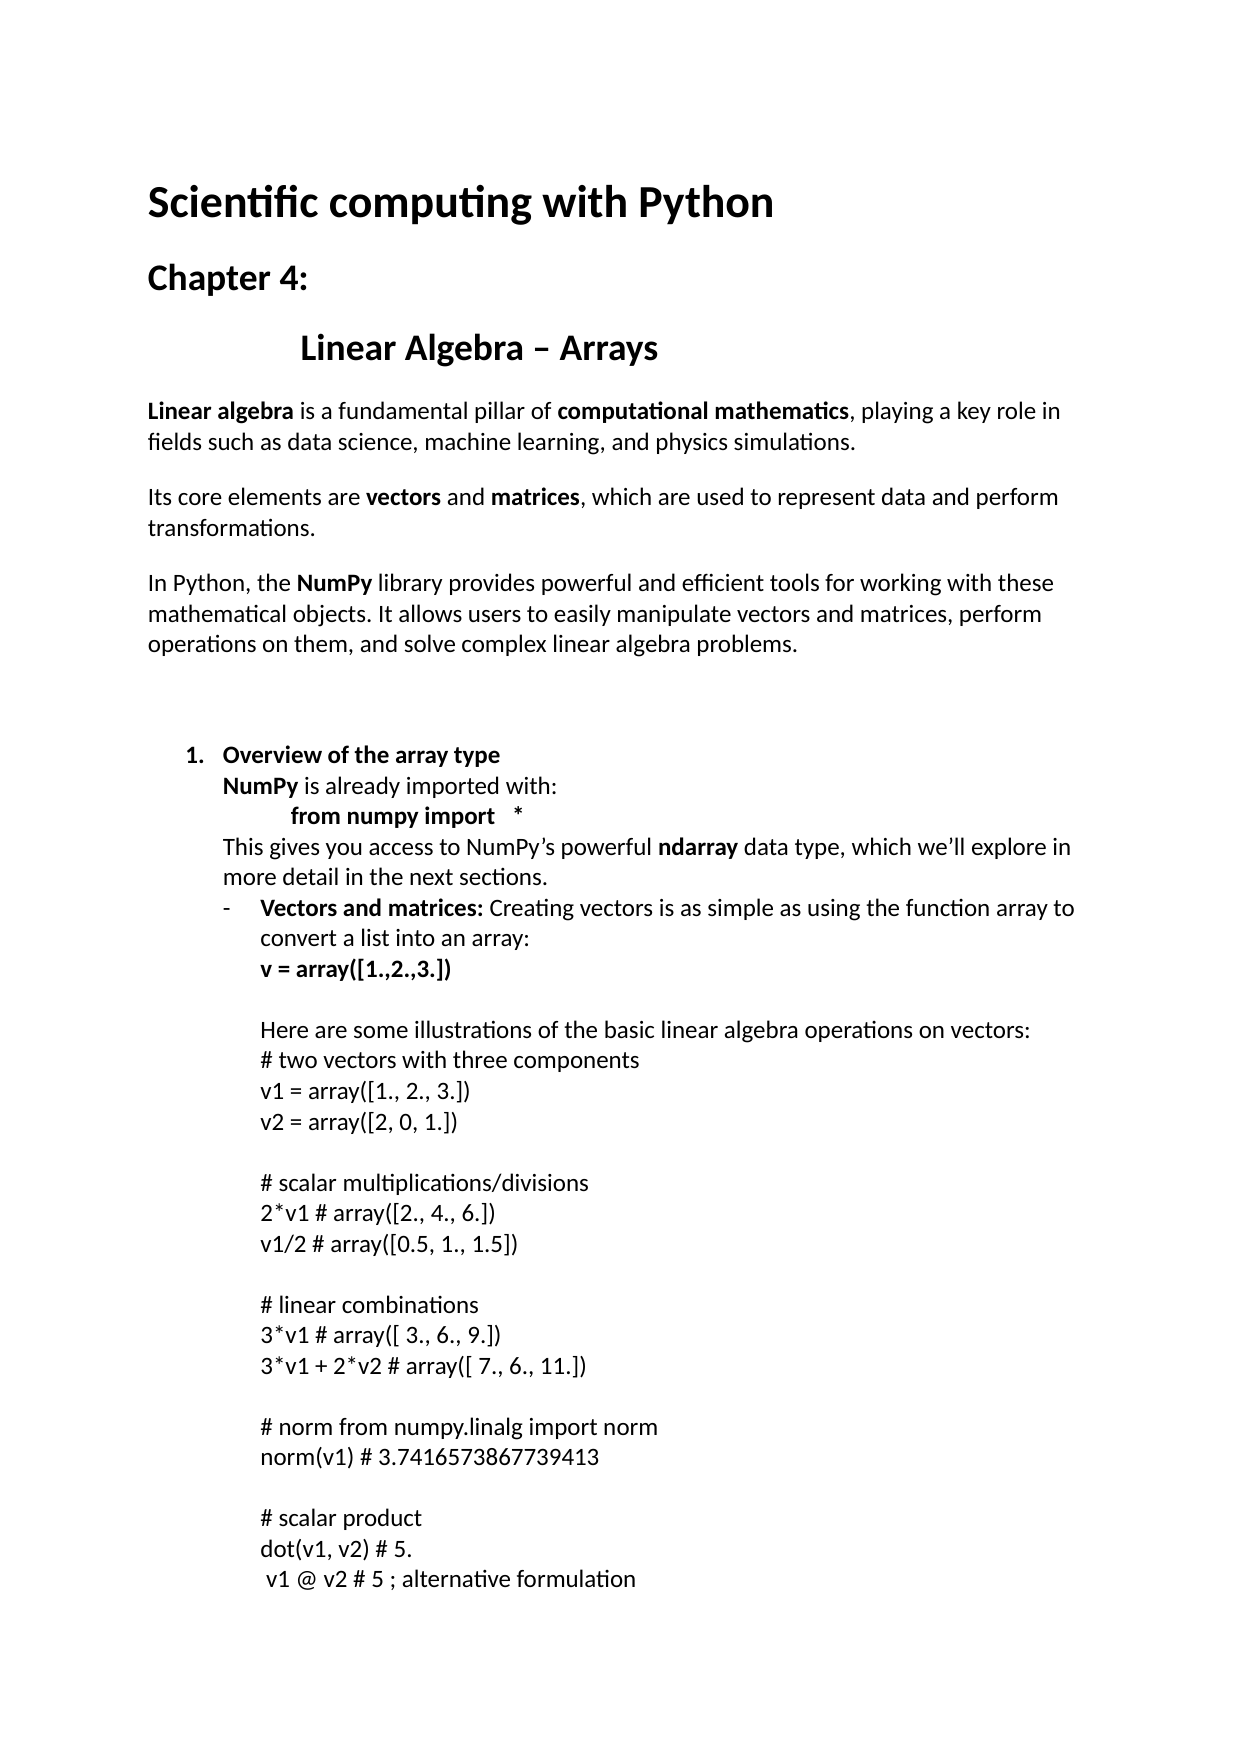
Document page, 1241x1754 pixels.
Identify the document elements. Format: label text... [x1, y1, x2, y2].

list # two vectors with three components [260, 1044, 1093, 1075]
text Chapter 4: [148, 253, 1093, 299]
text Its core elements are vectors and matrices, which are used to represent data and perform transformations. [148, 481, 1093, 542]
list Here are some illustrations of the basic linear algebra operations on vectors: [260, 1014, 1093, 1044]
list v1 @ v2 # 5 ; alternative formulation [260, 1563, 1093, 1594]
list 3*v1 + 2*v2 # array([ 7., 6., 11.]) [260, 1350, 1093, 1380]
list v1 = array([1., 2., 3.]) [260, 1075, 1093, 1106]
list v = array([1.,2.,3.]) [260, 953, 1093, 983]
list dot(v1, v2) # 5. [260, 1533, 1093, 1563]
list v2 = array([2, 0, 1.]) [260, 1106, 1093, 1136]
text Scientific computing with Python [148, 173, 1093, 228]
list 3*v1 # array([ 3., 6., 9.]) [260, 1319, 1093, 1350]
list # scalar multiplications/divisions [260, 1167, 1093, 1197]
text In Python, the NumPy library provides powerful and efficient tools for working with these mathematical objects. It allows users to easily manipulate vectors and matrices, perform operations on them, and solve complex linear algebra problems. [148, 567, 1093, 659]
list NumPy is already imported with: [223, 770, 1093, 800]
list Overview of the array type [185, 739, 1093, 770]
text Linear Algebra – Arrays [148, 324, 1093, 370]
list # norm from numpy.linalg import norm [260, 1411, 1093, 1441]
list v1/2 # array([0.5, 1., 1.5]) [260, 1228, 1093, 1258]
list from numpy import * [223, 800, 1093, 831]
list # scalar product [260, 1502, 1093, 1533]
list norm(v1) # 3.7416573867739413 [260, 1441, 1093, 1472]
list # linear combinations [260, 1289, 1093, 1319]
list Vectors and matrices: Creating vectors is as simple as using the function array to convert a list into an array: [223, 892, 1093, 953]
list This gives you access to NumPy’s powerful ndarray data type, which we’ll explore in more detail in the next sections. [223, 831, 1093, 892]
list 2*v1 # array([2., 4., 6.]) [260, 1197, 1093, 1228]
text Linear algebra is a fundamental pillar of computational mathematics, playing a key role in fields such as data science, machine learning, and physics simulations. [148, 395, 1093, 456]
